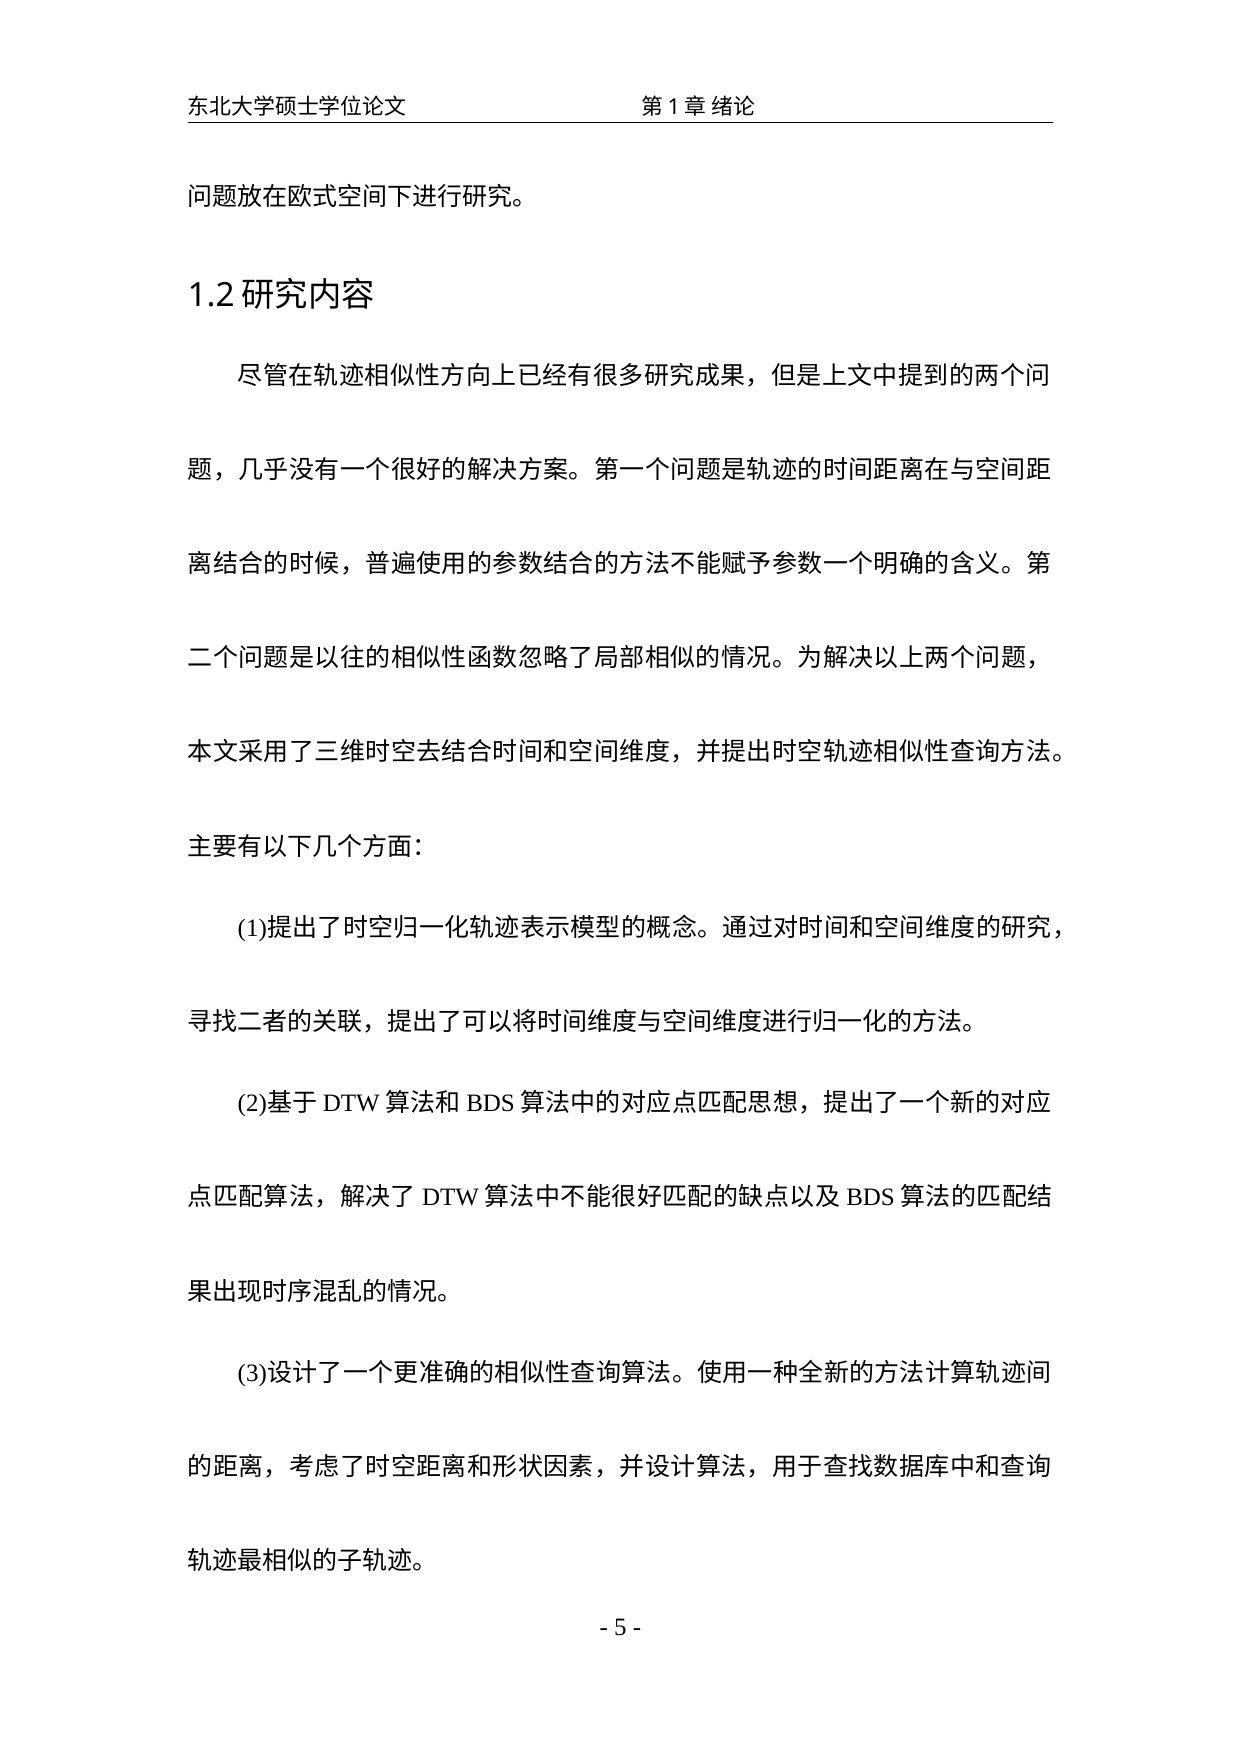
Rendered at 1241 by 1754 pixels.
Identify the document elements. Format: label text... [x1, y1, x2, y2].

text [187, 162, 1053, 227]
text 尽管在轨迹相似性方向上已经有很多研究成果，但是上文中提到的两个问题，几乎没有一个很好的解决方案。第一个问题是轨迹的时间距离在与空间距离结合的时候，普遍使用的参数结合的方法不能赋予参数一个明确的含义。第二个问题是以往的相似性函数忽略了局部相似的情况。为解决以上两个问题，本文采用了三维时空去结合时间和空间维度，并提出时空轨迹相似性查询方法。主要有以下几个方面： [187, 341, 1053, 877]
text (3)设计了一个更准确的相似性查询算法。使用一种全新的方法计算轨迹间的距离，考虑了时空距离和形状因素，并设计算法，用于查找数据库中和查询轨迹最相似的子轨迹。 [187, 1338, 1053, 1591]
text (2)基于DTW算法和BDS算法中的对应点匹配思想，提出了一个新的对应点匹配算法，解决了DTW算法中不能很好匹配的缺点以及BDS算法的匹配结果出现时序混乱的情况。 [187, 1068, 1053, 1322]
subtitle 1.2研究内容 [187, 259, 1053, 324]
text (1)提出了时空归一化轨迹表示模型的概念。通过对时间和空间维度的研究，寻找二者的关联，提出了可以将时间维度与空间维度进行归一化的方法。 [187, 893, 1053, 1052]
